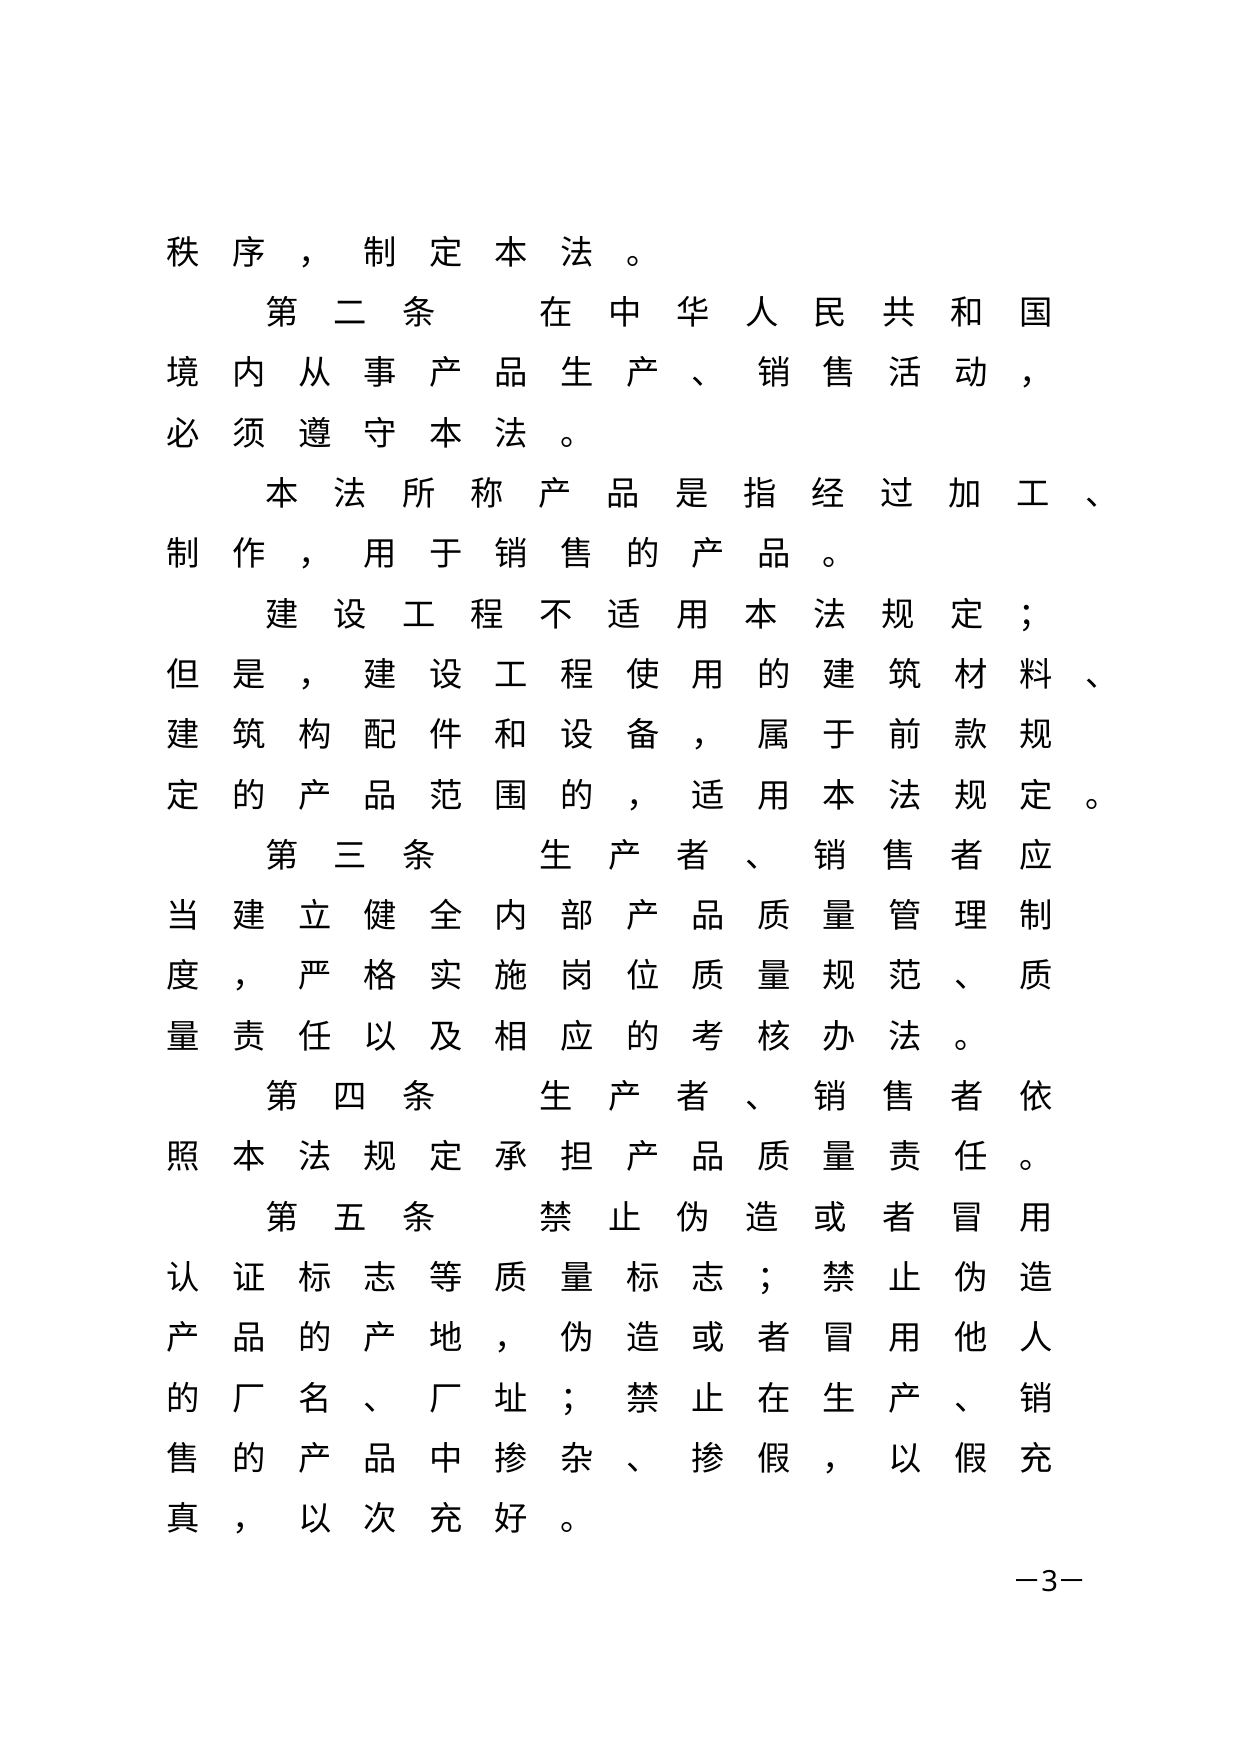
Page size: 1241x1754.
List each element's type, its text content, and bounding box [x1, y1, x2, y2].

text 建设工程不适用本法规定；但是，建设工程使用的建筑材料、建筑构配件和设备，属于前款规定的产品范围的，适用本法规定。 [167, 581, 1085, 823]
text 第一条 为了加强对产品质量的监督管理，提高产品质量水平，明确产品质量责任，保护消费者的合法权益，维护社会经济秩序，制定本法。 [167, 219, 1085, 280]
text 本法所称产品是指经过加工、制作，用于销售的产品。 [167, 461, 1085, 581]
text 第三条 生产者、销售者应当建立健全内部产品质量管理制度，严格实施岗位质量规范、质量责任以及相应的考核办法。 [167, 823, 1085, 1064]
text 第二条 在中华人民共和国境内从事产品生产、销售活动，必须遵守本法。 [167, 280, 1085, 461]
text 第五条 禁止伪造或者冒用认证标志等质量标志；禁止伪造产品的产地，伪造或者冒用他人的厂名、厂址；禁止在生产、销售的产品中掺杂、掺假，以假充真，以次充好。 [167, 1184, 1085, 1546]
text 第四条 生产者、销售者依照本法规定承担产品质量责任。 [167, 1064, 1085, 1184]
